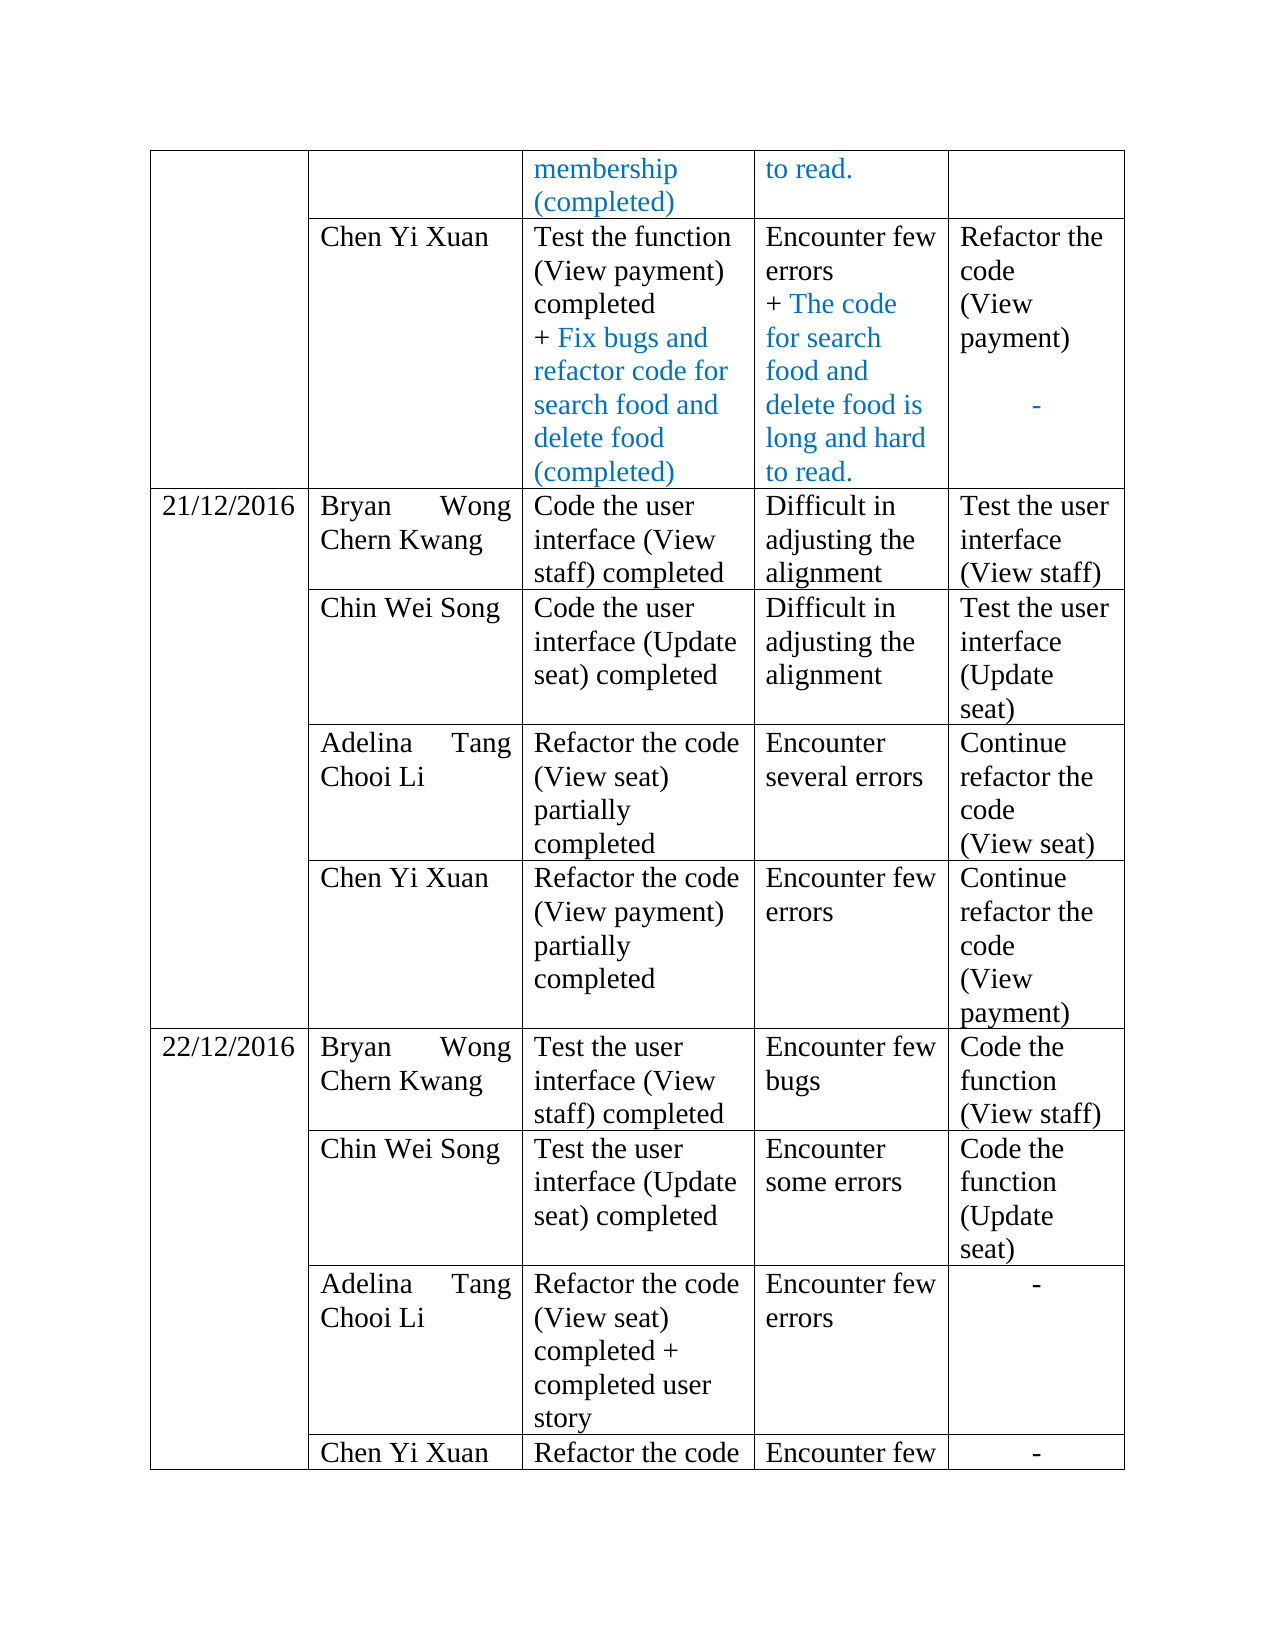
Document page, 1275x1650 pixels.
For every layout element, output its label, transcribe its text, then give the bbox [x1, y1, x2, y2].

table_cell - [949, 1435, 1124, 1468]
table_cell Chin Wei Song [309, 1131, 522, 1265]
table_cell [309, 151, 522, 218]
table_cell Adelina Tang Chooi Li [309, 1266, 522, 1434]
table_cell Refactor the code (View payment) partially completed [523, 861, 754, 1028]
table_cell Code the function (Update seat) [949, 1131, 1124, 1265]
table_cell Difficult in adjusting the alignment [755, 489, 948, 589]
table_cell Bryan Wong Chern Kwang [309, 489, 522, 589]
table_cell Continue refactor the code (View payment) [949, 861, 1124, 1028]
table_cell Test the user interface (View staff) completed [523, 1029, 754, 1130]
table_cell Bryan Wong Chern Kwang [309, 1029, 522, 1130]
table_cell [523, 151, 754, 218]
table_cell Encounter few bugs [755, 1029, 948, 1130]
table_cell Test the user interface (Update seat) completed [523, 1131, 754, 1265]
table_cell Encounter several errors [755, 725, 948, 859]
table_cell Refactor the code (View payment) - [949, 219, 1124, 487]
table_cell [755, 1435, 948, 1468]
table_cell Difficult in adjusting the alignment [755, 590, 948, 724]
table_cell Encounter few errors + The code for search food and delete food is long and hard to read. [755, 219, 948, 487]
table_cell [949, 151, 1124, 218]
table_cell Code the function (View staff) [949, 1029, 1124, 1130]
table_cell Chen Yi Xuan [309, 219, 522, 487]
table_cell Chin Wei Song [309, 590, 522, 724]
table_cell Adelina Tang Chooi Li [309, 725, 522, 859]
table_cell Code the user interface (Update seat) completed [523, 590, 754, 724]
table_cell Encounter few errors [755, 861, 948, 1028]
table_cell Refactor the code (View seat) partially completed [523, 725, 754, 859]
table_cell - [949, 1266, 1124, 1434]
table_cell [523, 1435, 754, 1468]
table_cell 21/12/2016 [151, 489, 308, 1028]
table_cell 22/12/2016 [151, 1029, 308, 1468]
table_cell Test the function (View payment) completed + Fix bugs and refactor code for search food and delete food (completed) [523, 219, 754, 487]
table_cell Test the user interface (View staff) [949, 489, 1124, 589]
table_cell Test the user interface (Update seat) [949, 590, 1124, 724]
table_cell Encounter some errors [755, 1131, 948, 1265]
table_cell Refactor the code (View seat) completed + completed user story [523, 1266, 754, 1434]
table_cell Chen Yi Xuan [309, 861, 522, 1028]
table_cell Continue refactor the code (View seat) [949, 725, 1124, 859]
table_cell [755, 151, 948, 218]
table_cell Encounter few errors [755, 1266, 948, 1434]
table_cell Chen Yi Xuan [309, 1435, 522, 1468]
table_cell Code the user interface (View staff) completed [523, 489, 754, 589]
